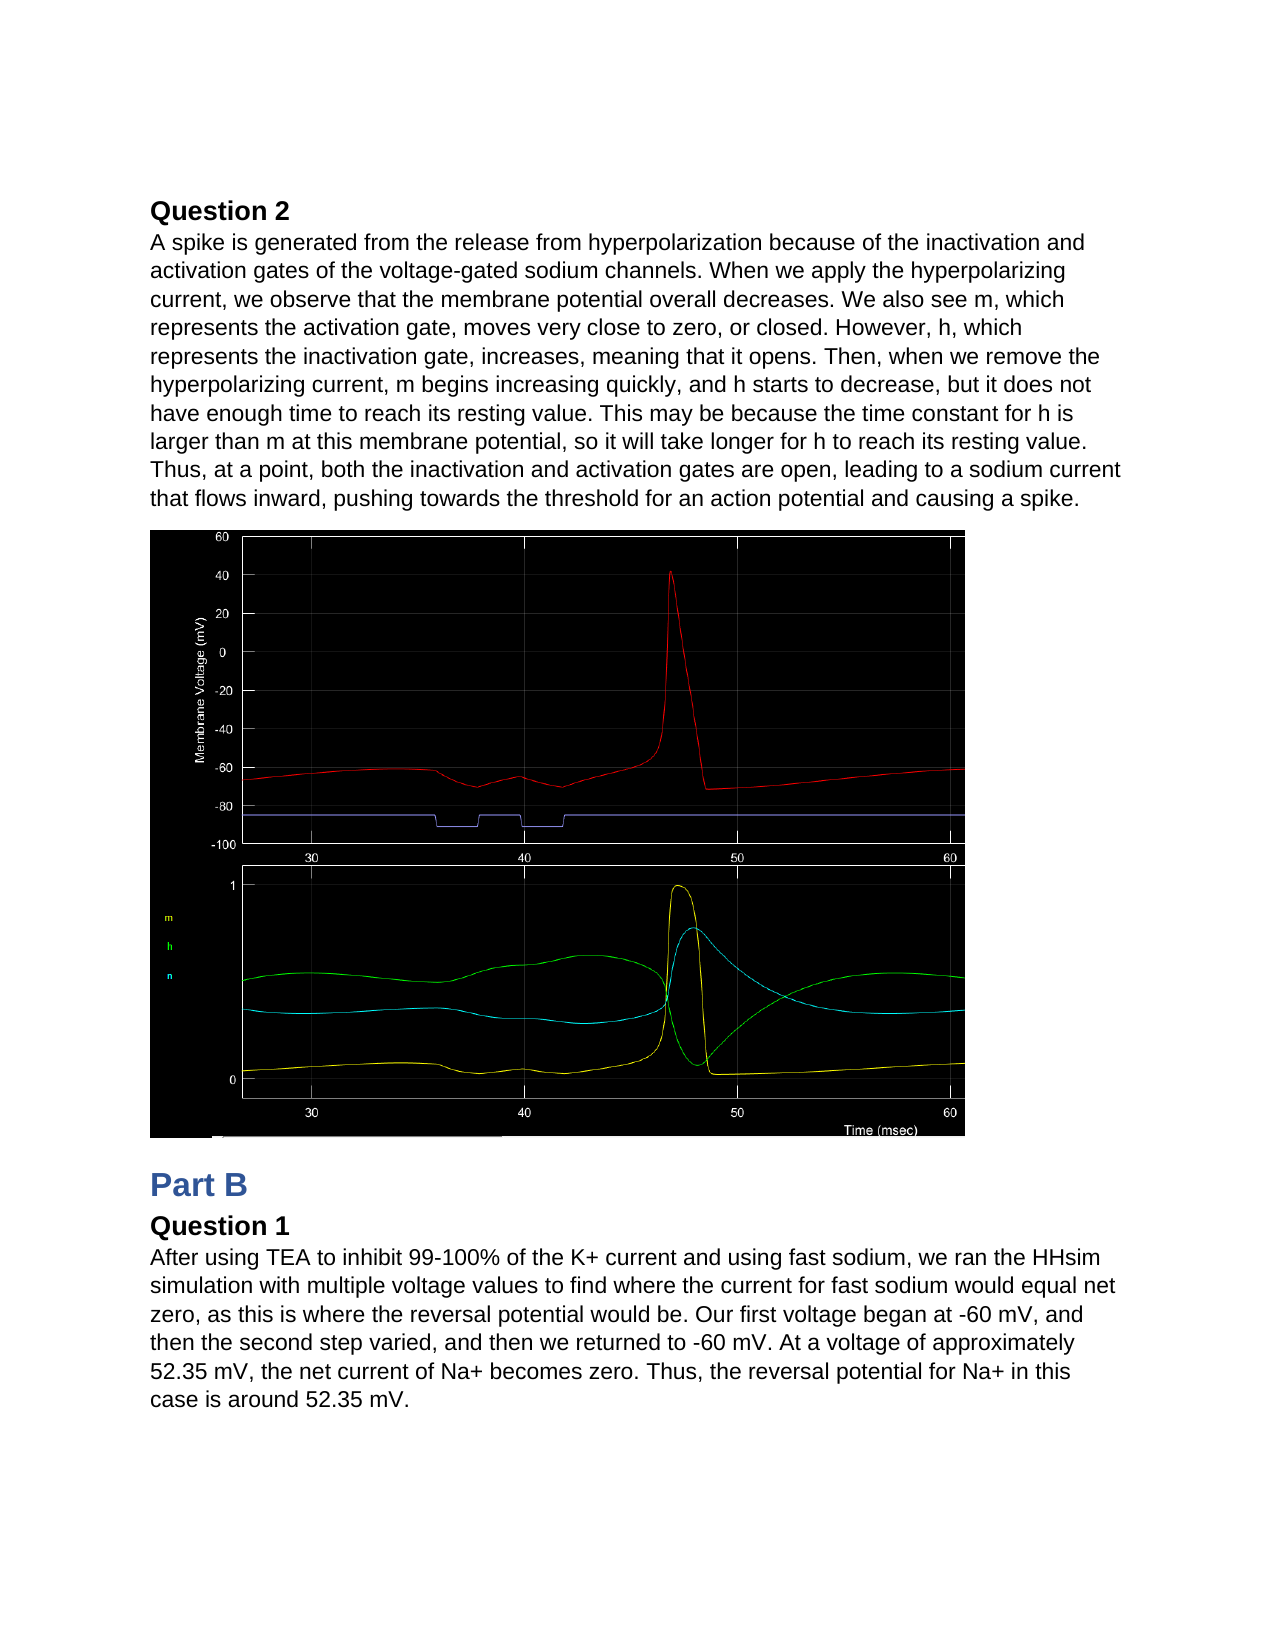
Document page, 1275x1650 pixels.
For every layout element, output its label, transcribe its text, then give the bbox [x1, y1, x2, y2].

subtitle Part B [150, 1164, 1125, 1203]
text After using TEA to inhibit 99-100% of the K+ current and using fast sodium, we ran the HHsim simulation with multiple voltage values to find where the current for fast sodium would equal net zero, as this is where the reversal potential would be. Our first voltage began at -60 mV, and then the second step varied, and then we returned to -60 mV. At a voltage of approximately 52.35 mV, the net current of Na+ becomes zero. Thus, the reversal potential for Na+ in this case is around 52.35 mV. [150, 1244, 1125, 1412]
text A spike is generated from the release from hyperpolarization because of the inactivation and activation gates of the voltage-gated sodium channels. When we apply the hyperpolarizing current, we observe that the membrane potential overall decreases. We also see m, which represents the activation gate, moves very close to zero, or closed. However, h, which represents the inactivation gate, increases, meaning that it opens. Then, when we remove the hyperpolarizing current, m begins increasing quickly, and h starts to decrease, but it does not have enough time to reach its resting value. This may be because the time constant for h is larger than m at this membrane potential, so it will take longer for h to reach its resting value. Thus, at a point, both the inactivation and activation gates are open, leading to a sodium current that flows inward, pushing towards the threshold for an action potential and causing a spike. [150, 229, 1125, 511]
subtitle Question 1 [150, 1210, 1125, 1241]
picture [150, 530, 965, 1138]
subtitle Question 2 [150, 195, 1125, 226]
